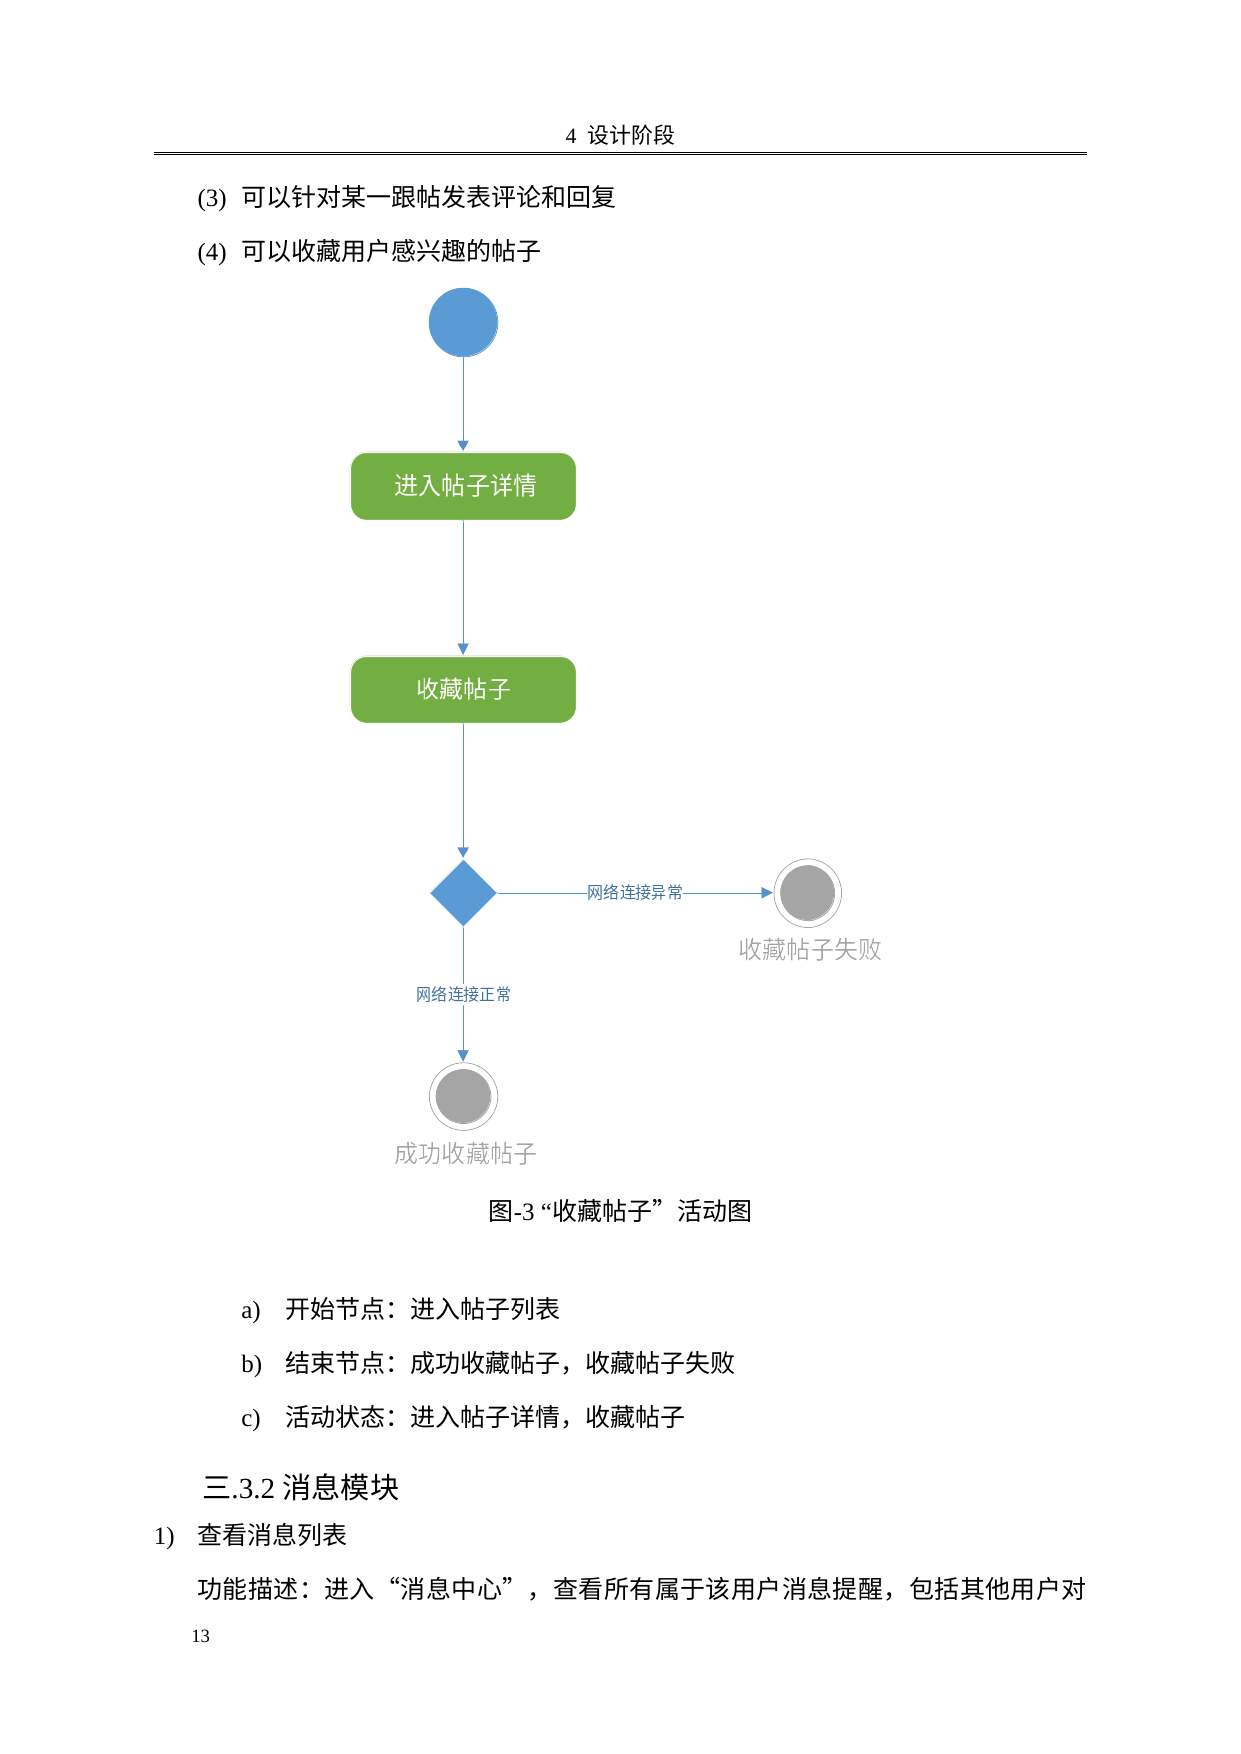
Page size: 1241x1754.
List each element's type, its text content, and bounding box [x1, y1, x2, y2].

list 可以针对某一跟帖发表评论和回复 [197, 177, 1087, 213]
list 查看消息列表 [153, 1515, 1087, 1552]
list 可以收藏用户感兴趣的帖子 [197, 232, 1087, 268]
list 开始节点：进入帖子列表 [241, 1289, 1087, 1325]
subtitle 消息模块 [202, 1465, 1087, 1507]
list 结束节点：成功收藏帖子，收藏帖子失败 [241, 1343, 1087, 1380]
list 活动状态：进入帖子详情，收藏帖子 [241, 1398, 1087, 1434]
text 功能描述：进入“消息中心”，查看所有属于该用户消息提醒，包括其他用户对该用户的评论、回复、对该用户发布帖子的跟帖 [153, 1570, 1087, 1606]
text 图-3 “收藏帖子”活动图 [153, 1192, 1087, 1228]
